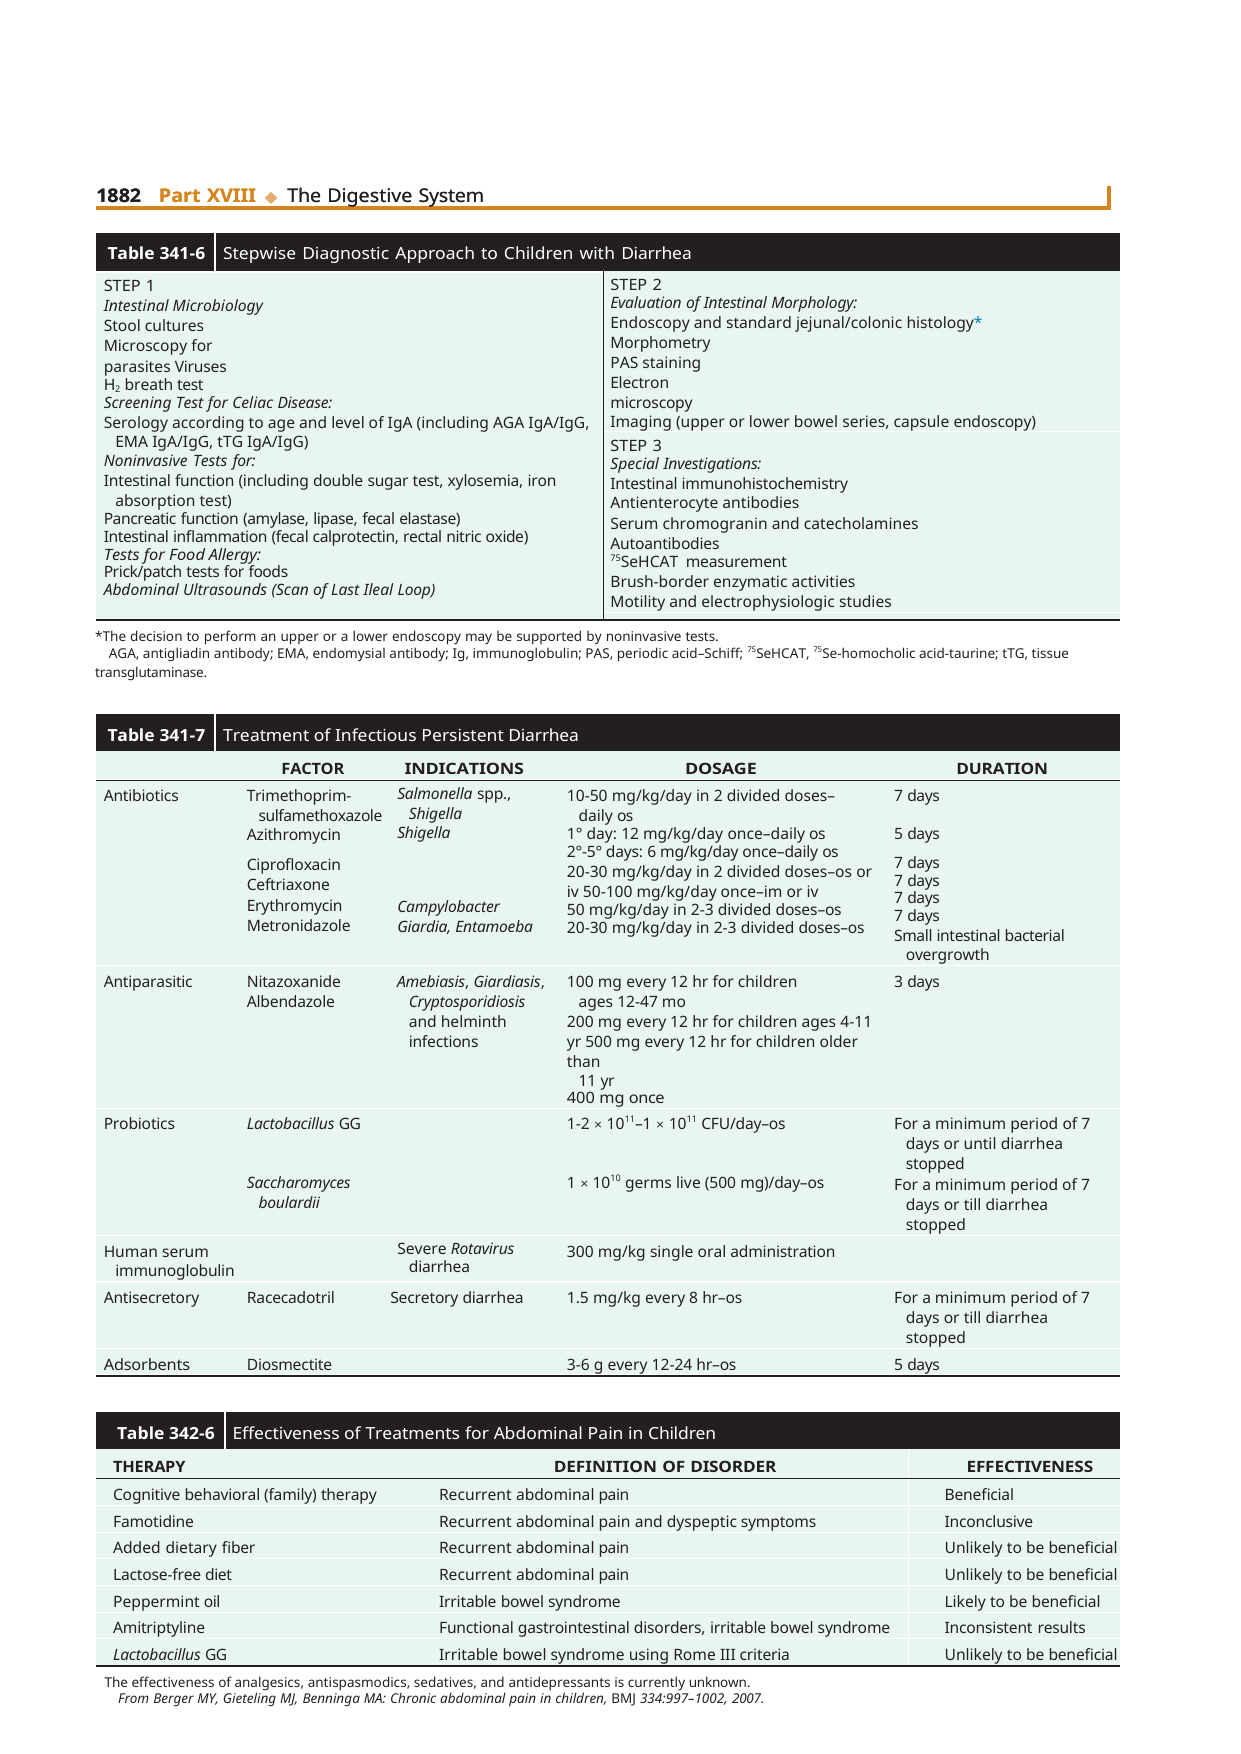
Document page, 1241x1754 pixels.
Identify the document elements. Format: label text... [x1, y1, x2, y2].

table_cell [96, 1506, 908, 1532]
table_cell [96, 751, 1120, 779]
text AGA, antigliadin antibody; EMA, endomysial antibody; Ig, immunoglobulin; PAS, periodic acid–Schiff; 75SeHCAT, 75Se-homocholic acid-taurine; tTG, tissue transglutaminase. [95, 644, 1110, 681]
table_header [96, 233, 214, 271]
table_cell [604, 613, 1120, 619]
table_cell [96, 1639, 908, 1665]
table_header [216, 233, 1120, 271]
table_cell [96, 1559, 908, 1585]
text The effectiveness of analgesics, antispasmodics, sedatives, and antidepressants is currently unknown. [104, 1675, 1181, 1691]
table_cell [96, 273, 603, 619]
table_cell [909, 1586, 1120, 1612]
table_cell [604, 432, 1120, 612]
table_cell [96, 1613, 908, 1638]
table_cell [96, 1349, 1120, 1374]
text *The decision to perform an upper or a lower endoscopy may be supported by noninvasive tests. [95, 629, 1181, 644]
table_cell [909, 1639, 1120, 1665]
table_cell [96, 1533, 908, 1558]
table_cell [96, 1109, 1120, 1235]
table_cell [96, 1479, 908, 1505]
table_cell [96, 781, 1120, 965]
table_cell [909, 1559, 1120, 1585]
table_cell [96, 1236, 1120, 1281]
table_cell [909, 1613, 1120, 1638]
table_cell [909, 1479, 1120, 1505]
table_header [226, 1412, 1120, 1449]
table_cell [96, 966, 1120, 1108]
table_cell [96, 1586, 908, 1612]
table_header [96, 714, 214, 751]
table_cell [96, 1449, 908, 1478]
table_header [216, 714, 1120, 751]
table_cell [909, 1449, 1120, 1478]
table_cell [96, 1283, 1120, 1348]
text From Berger MY, Gieteling MJ, Benninga MA: Chronic abdominal pain in children, BMJ 334:997–1002, 2007. [118, 1691, 1181, 1707]
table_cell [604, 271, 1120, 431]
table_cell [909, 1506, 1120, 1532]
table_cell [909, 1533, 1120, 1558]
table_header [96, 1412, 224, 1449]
